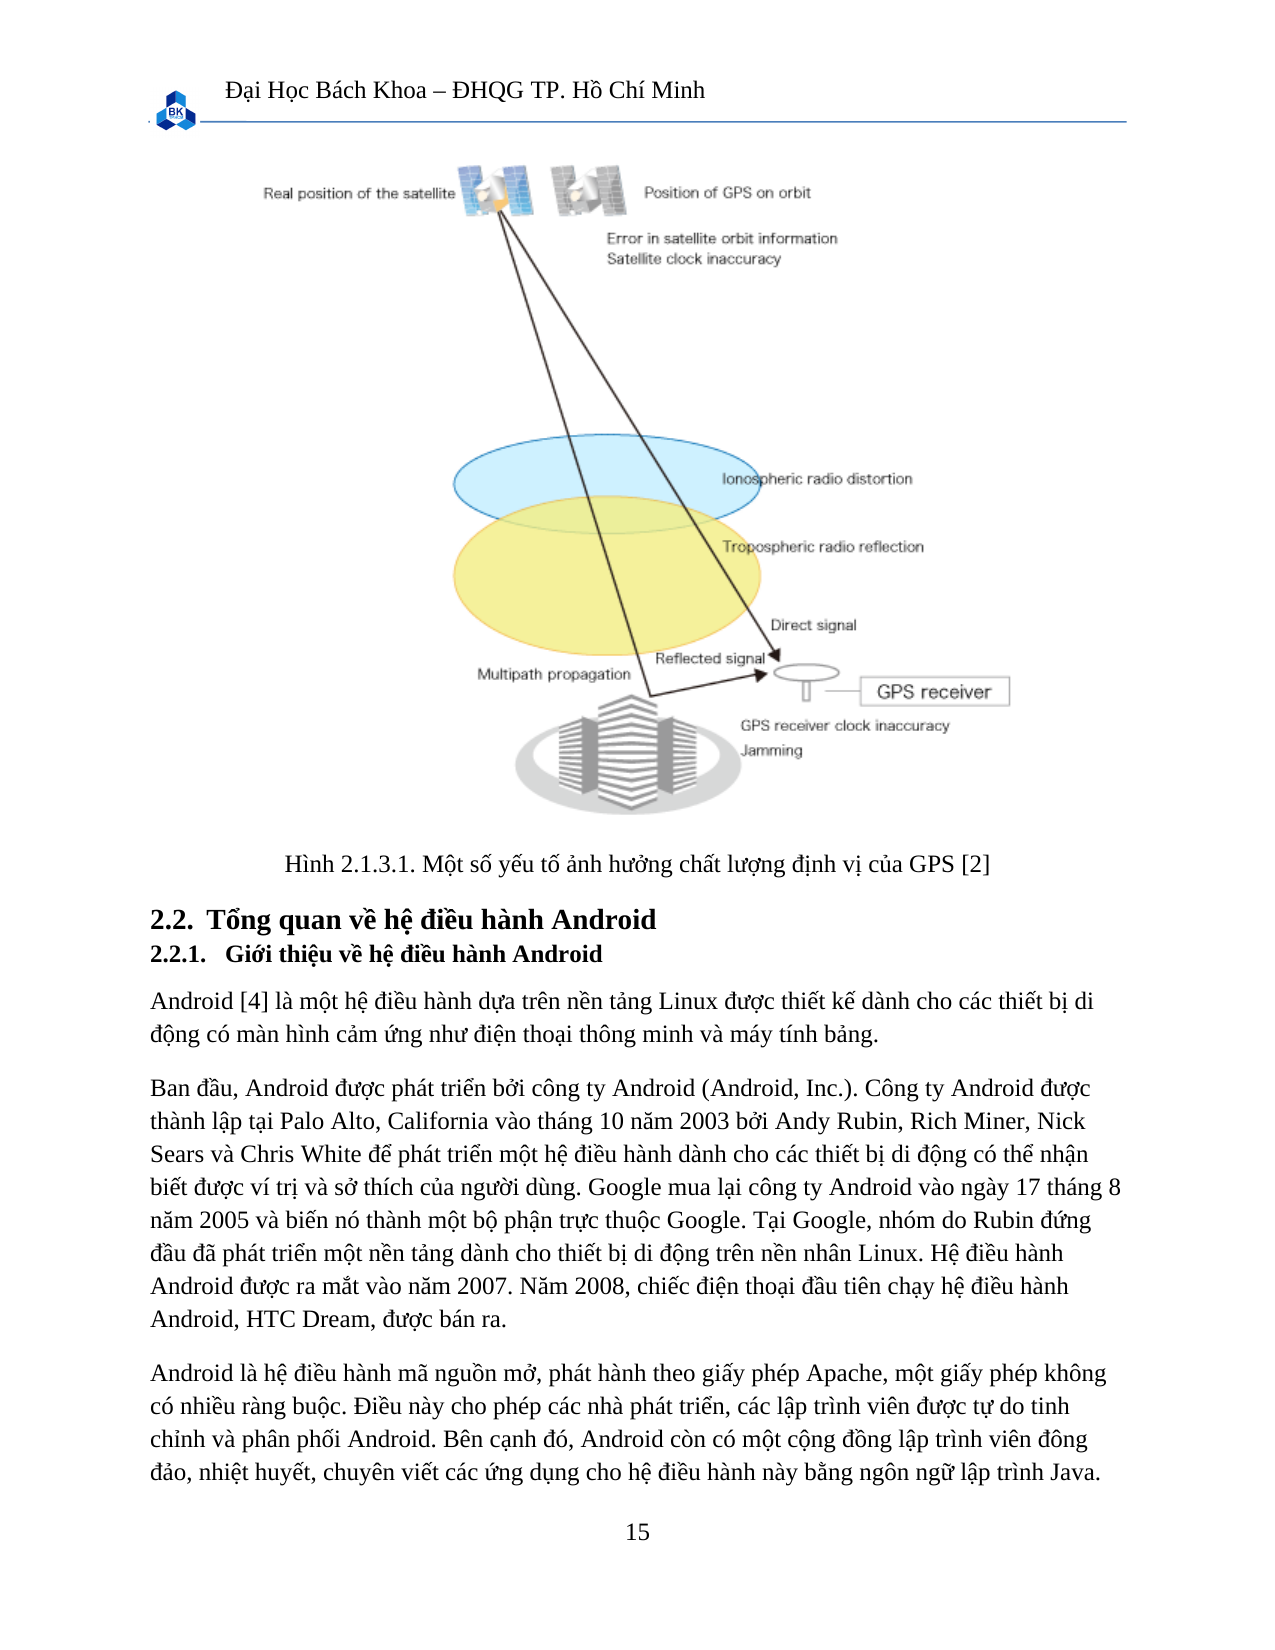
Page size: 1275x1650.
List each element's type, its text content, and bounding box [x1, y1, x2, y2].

picture [150, 87, 200, 138]
text Ban đầu, Android được phát triển bởi công ty Android (Android, Inc.). Công ty Android được thành lập tại Palo Alto, California vào tháng 10 năm 2003 bởi Andy Rubin, Rich Miner, Nick Sears và Chris White để phát triển một hệ điều hành dành cho các thiết bị di động có thể nhận biết được ví trị và sở thích của người dùng. Google mua lại công ty Android vào ngày 17 tháng 8 năm 2005 và biến nó thành một bộ phận trực thuộc Google. Tại Google, nhóm do Rubin đứng đầu đã phát triển một nền tảng dành cho thiết bị di động trên nền nhân Linux. Hệ điều hành Android được ra mắt vào năm 2007. Năm 2008, chiếc điện thoại đầu tiên chạy hệ điều hành Android, HTC Dream, được bán ra. [150, 1073, 1125, 1333]
list Tổng quan về hệ điều hành Android [150, 902, 1125, 936]
picture [255, 150, 1021, 824]
list Giới thiệu về hệ điều hành Android [150, 939, 1125, 967]
text Hình 2.1.3.1. Một số yếu tố ảnh hưởng chất lượng định vị của GPS [2] [150, 849, 1125, 877]
text Android [4] là một hệ điều hành dựa trên nền tảng Linux được thiết kế dành cho các thiết bị di động có màn hình cảm ứng như điện thoại thông minh và máy tính bảng. [150, 986, 1125, 1048]
